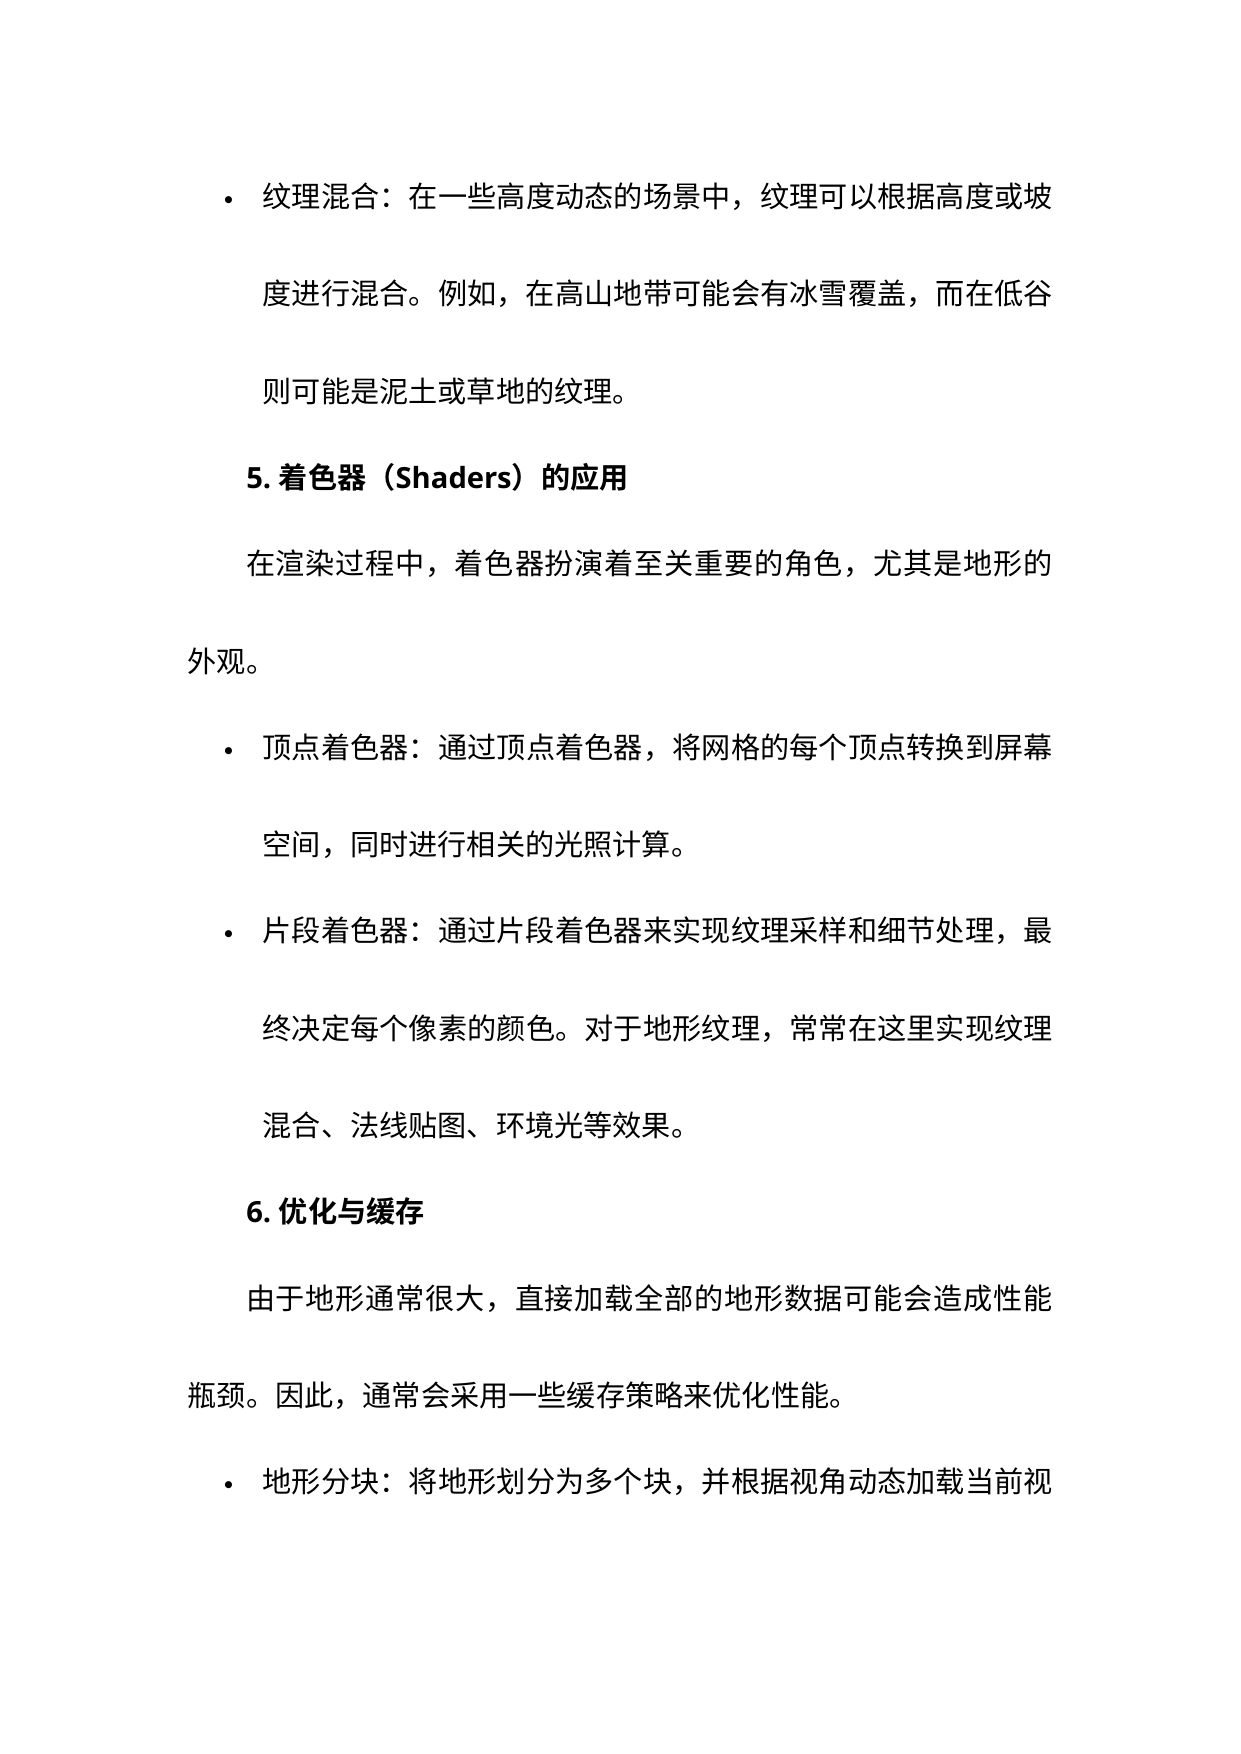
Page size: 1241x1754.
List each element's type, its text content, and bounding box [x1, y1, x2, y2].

text 6. 优化与缓存 [187, 1178, 1053, 1243]
list 地形分块：将地形划分为多个块，并根据视角动态加载当前视野内的地形块。这种方式类似于虚拟地球（如Cesium）中常见的瓦片加载方式。 [225, 1447, 1053, 1512]
list 片段着色器：通过片段着色器来实现纹理采样和细节处理，最终决定每个像素的颜色。对于地形纹理，常常在这里实现纹理混合、法线贴图、环境光等效果。 [225, 897, 1053, 1157]
list 纹理混合：在一些高度动态的场景中，纹理可以根据高度或坡度进行混合。例如，在高山地带可能会有冰雪覆盖，而在低谷则可能是泥土或草地的纹理。 [225, 162, 1053, 422]
list 顶点着色器：通过顶点着色器，将网格的每个顶点转换到屏幕空间，同时进行相关的光照计算。 [225, 713, 1053, 875]
text 5. 着色器（Shaders）的应用 [187, 443, 1053, 508]
text 在渲染过程中，着色器扮演着至关重要的角色，尤其是地形的外观。 [187, 529, 1053, 692]
text 由于地形通常很大，直接加载全部的地形数据可能会造成性能瓶颈。因此，通常会采用一些缓存策略来优化性能。 [187, 1264, 1053, 1426]
